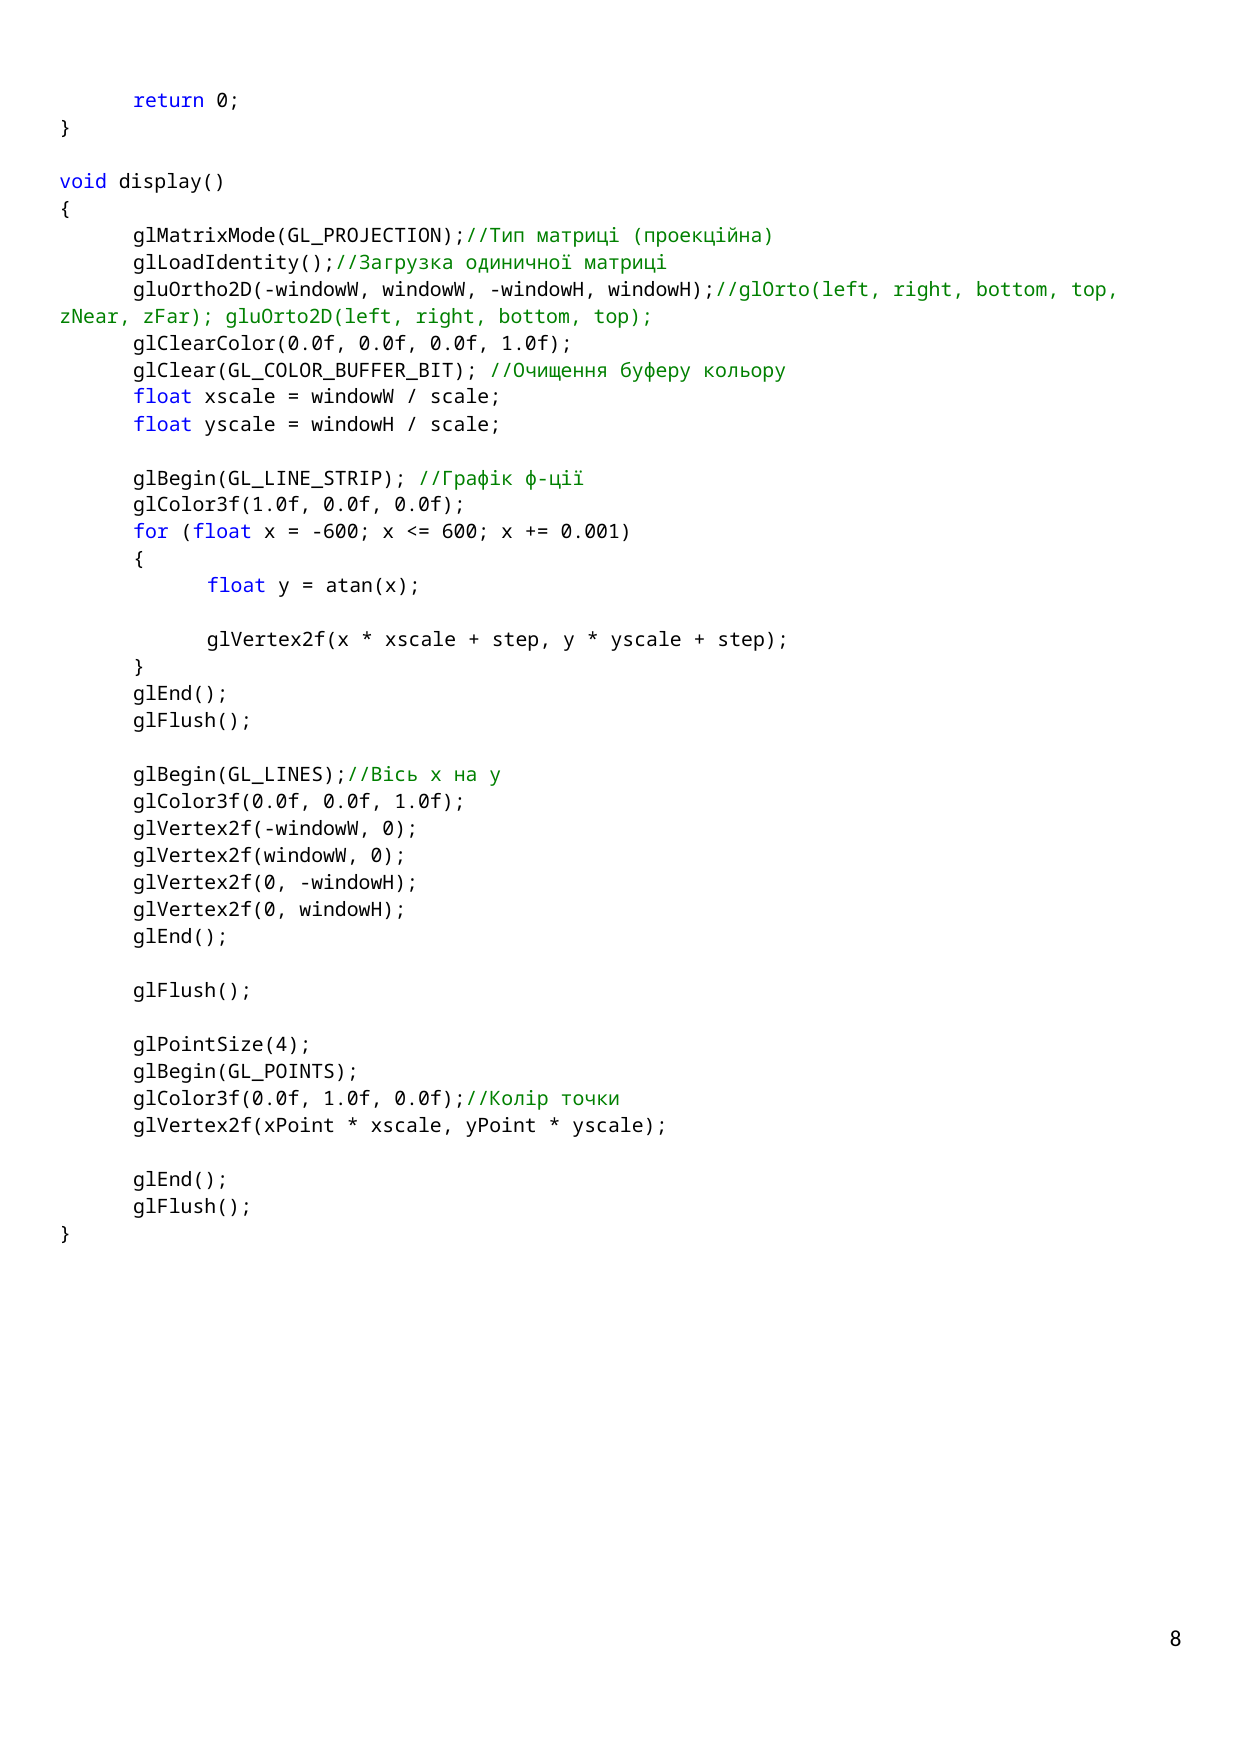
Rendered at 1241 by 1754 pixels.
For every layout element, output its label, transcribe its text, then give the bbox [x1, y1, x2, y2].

text return 0; [59, 86, 1181, 113]
text float xscale = windowW / scale; [59, 383, 1181, 410]
text } [59, 113, 1181, 140]
text glColor3f(0.0f, 1.0f, 0.0f);//Колір точки [59, 1084, 1181, 1111]
text gluOrtho2D(-windowW, windowW, -windowH, windowH);//glOrto(left, right, bottom, top, zNear, zFar); gluOrto2D(left, right, bottom, top); [59, 275, 1181, 329]
text glVertex2f(windowW, 0); [59, 841, 1181, 868]
text glBegin(GL_LINES);//Вісь x на y [59, 761, 1181, 787]
text glVertex2f(0, -windowH); [59, 868, 1181, 895]
text glEnd(); [59, 922, 1181, 949]
text float y = atan(x); [59, 572, 1181, 599]
text glVertex2f(xPoint * xscale, yPoint * yscale); [59, 1111, 1181, 1138]
text glColor3f(0.0f, 0.0f, 1.0f); [59, 787, 1181, 814]
text float yscale = windowH / scale; [59, 410, 1181, 437]
text glVertex2f(-windowW, 0); [59, 814, 1181, 841]
text } [59, 653, 1181, 679]
text glEnd(); [59, 1165, 1181, 1192]
text { [59, 194, 1181, 221]
text glBegin(GL_POINTS); [59, 1057, 1181, 1084]
text glEnd(); [59, 679, 1181, 707]
text glColor3f(1.0f, 0.0f, 0.0f); [59, 491, 1181, 518]
text glVertex2f(x * xscale + step, y * yscale + step); [59, 626, 1181, 653]
text } [59, 1219, 1181, 1246]
text glMatrixMode(GL_PROJECTION);//Тип матриці (проекційна) [59, 221, 1181, 248]
text glFlush(); [59, 707, 1181, 733]
text glPointSize(4); [59, 1030, 1181, 1057]
text glVertex2f(0, windowH); [59, 895, 1181, 922]
text glClearColor(0.0f, 0.0f, 0.0f, 1.0f); [59, 329, 1181, 356]
text glBegin(GL_LINE_STRIP); //Графік ф-ції [59, 464, 1181, 491]
text glLoadIdentity();//Загрузка одиничної матриці [59, 248, 1181, 275]
text void display() [59, 167, 1181, 194]
text { [59, 545, 1181, 572]
text for (float x = -600; x <= 600; x += 0.001) [59, 518, 1181, 545]
text glClear(GL_COLOR_BUFFER_BIT); //Очищення буферу кольору [59, 356, 1181, 383]
text glFlush(); [59, 976, 1181, 1003]
text glFlush(); [59, 1192, 1181, 1219]
